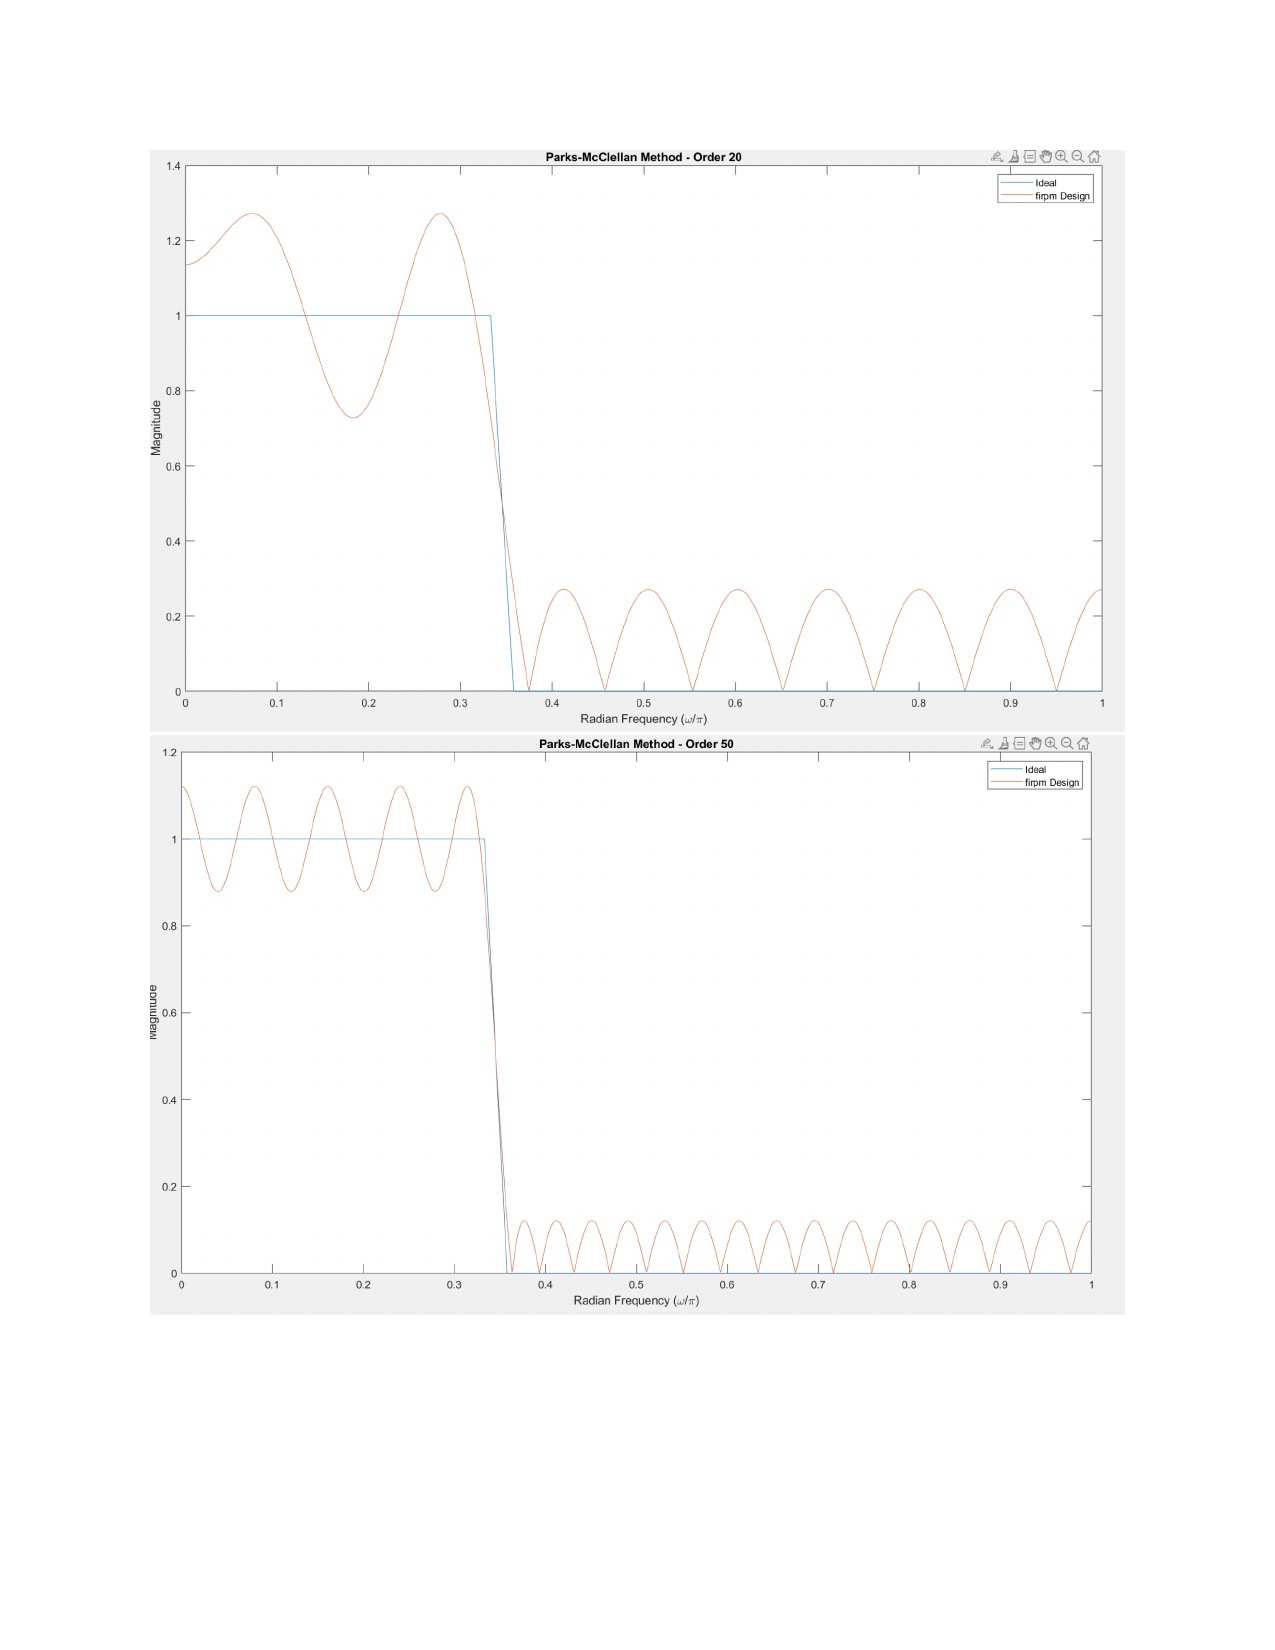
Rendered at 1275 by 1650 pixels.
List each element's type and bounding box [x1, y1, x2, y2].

picture [150, 735, 1125, 1315]
picture [150, 150, 1125, 732]
